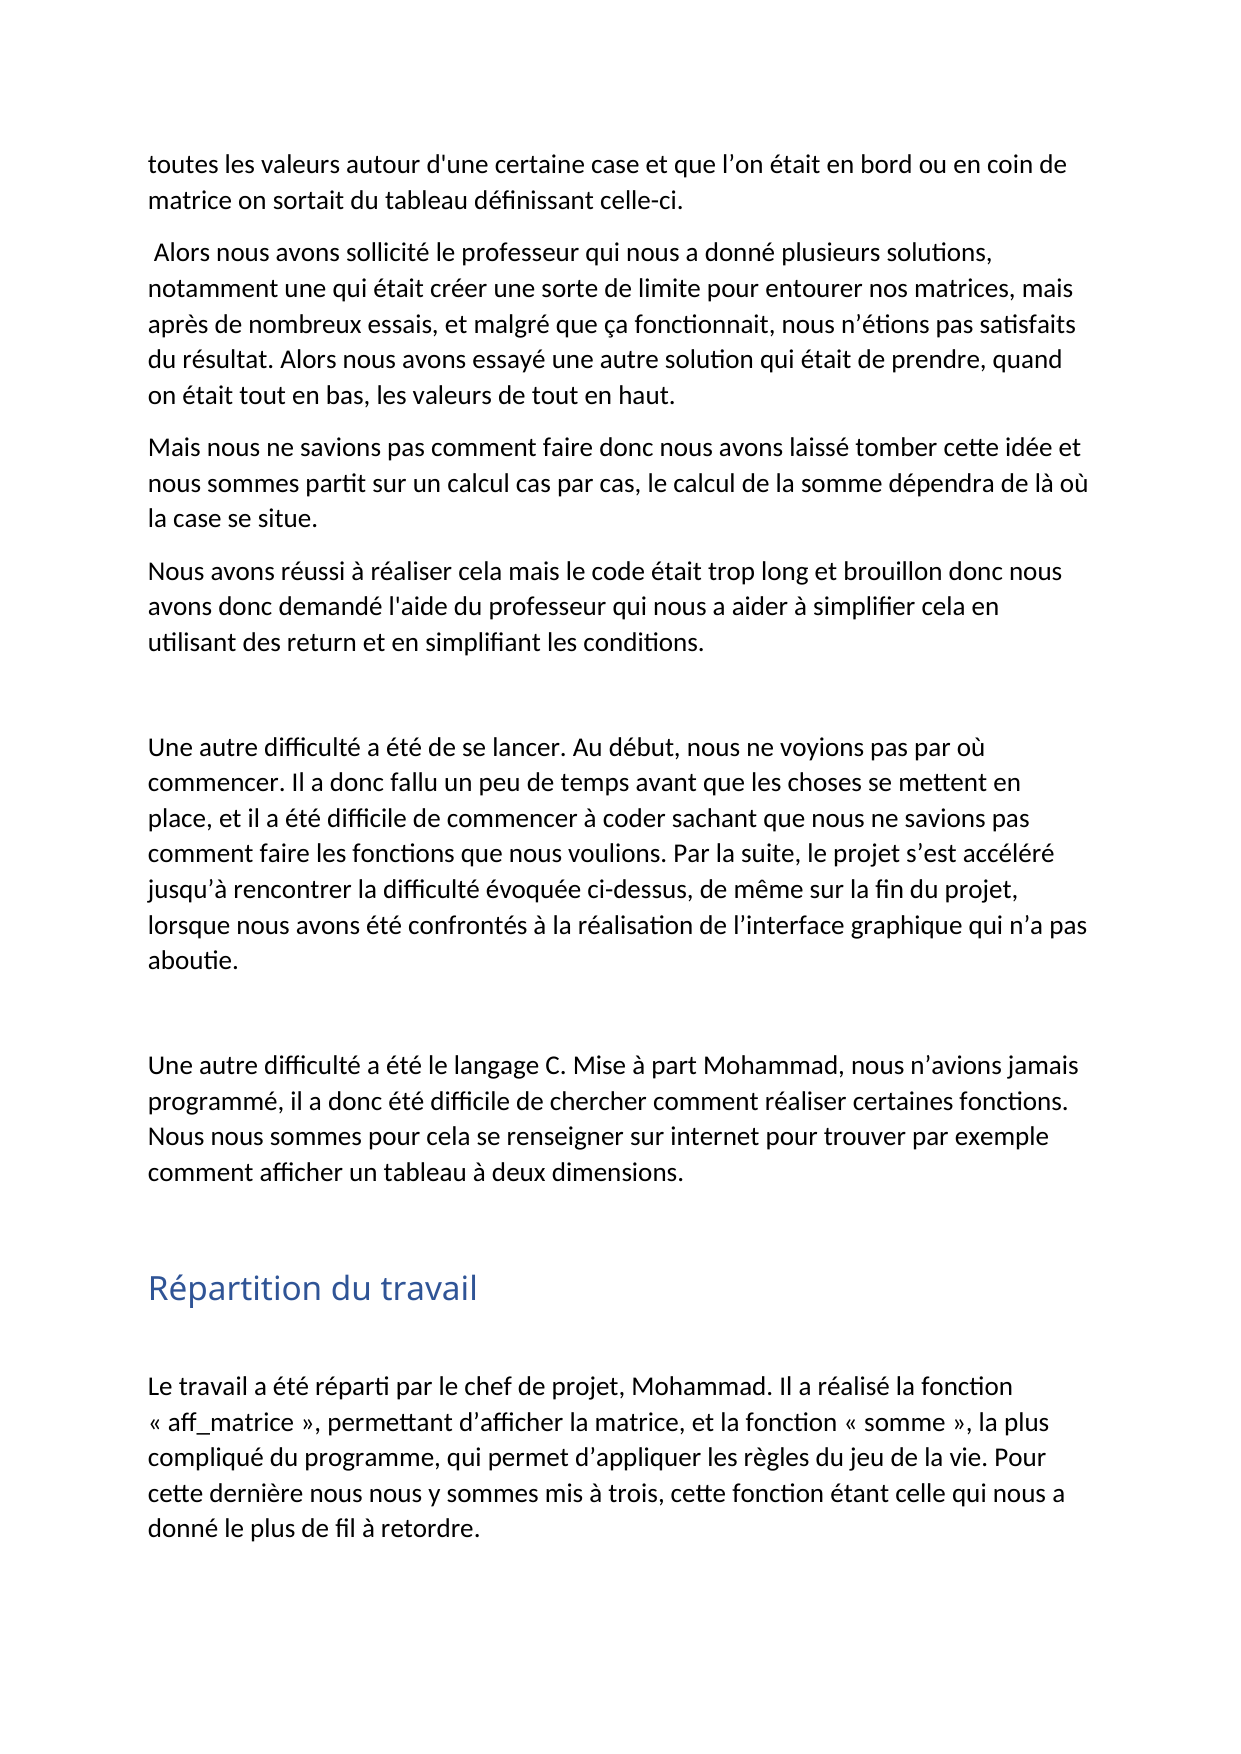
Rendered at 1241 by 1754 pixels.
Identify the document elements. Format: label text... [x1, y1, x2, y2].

text Une autre difficulté a été de se lancer. Au début, nous ne voyions pas par où commencer. Il a donc fallu un peu de temps avant que les choses se mettent en place, et il a été difficile de commencer à coder sachant que nous ne savions pas comment faire les fonctions que nous voulions. Par la suite, le projet s’est accéléré jusqu’à rencontrer la difficulté évoquée ci-dessus, de même sur la fin du projet, lorsque nous avons été confrontés à la réalisation de l’interface graphique qui n’a pas aboutie. [148, 730, 1093, 976]
text Le travail a été réparti par le chef de projet, Mohammad. Il a réalisé la fonction « aff_matrice », permettant d’afficher la matrice, et la fonction « somme », la plus compliqué du programme, qui permet d’appliquer les règles du jeu de la vie. Pour cette dernière nous nous y sommes mis à trois, cette fonction étant celle qui nous a donné le plus de fil à retordre. [148, 1369, 1093, 1545]
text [148, 148, 1093, 216]
text Mais nous ne savions pas comment faire donc nous avons laissé tomber cette idée et nous sommes partit sur un calcul cas par cas, le calcul de la somme dépendra de là où la case se situe. [148, 430, 1093, 534]
text Alors nous avons sollicité le professeur qui nous a donné plusieurs solutions, notamment une qui était créer une sorte de limite pour entourer nos matrices, mais après de nombreux essais, et malgré que ça fonctionnait, nous n’étions pas satisfaits du résultat. Alors nous avons essayé une autre solution qui était de prendre, quand on était tout en bas, les valeurs de tout en haut. [148, 236, 1093, 411]
subtitle Répartition du travail [148, 1265, 1093, 1311]
text Une autre difficulté a été le langage C. Mise à part Mohammad, nous n’avions jamais programmé, il a donc été difficile de chercher comment réaliser certaines fonctions. Nous nous sommes pour cela se renseigner sur internet pour trouver par exemple comment afficher un tableau à deux dimensions. [148, 1048, 1093, 1188]
text Nous avons réussi à réaliser cela mais le code était trop long et brouillon donc nous avons donc demandé l'aide du professeur qui nous a aider à simplifier cela en utilisant des return et en simplifiant les conditions. [148, 554, 1093, 658]
